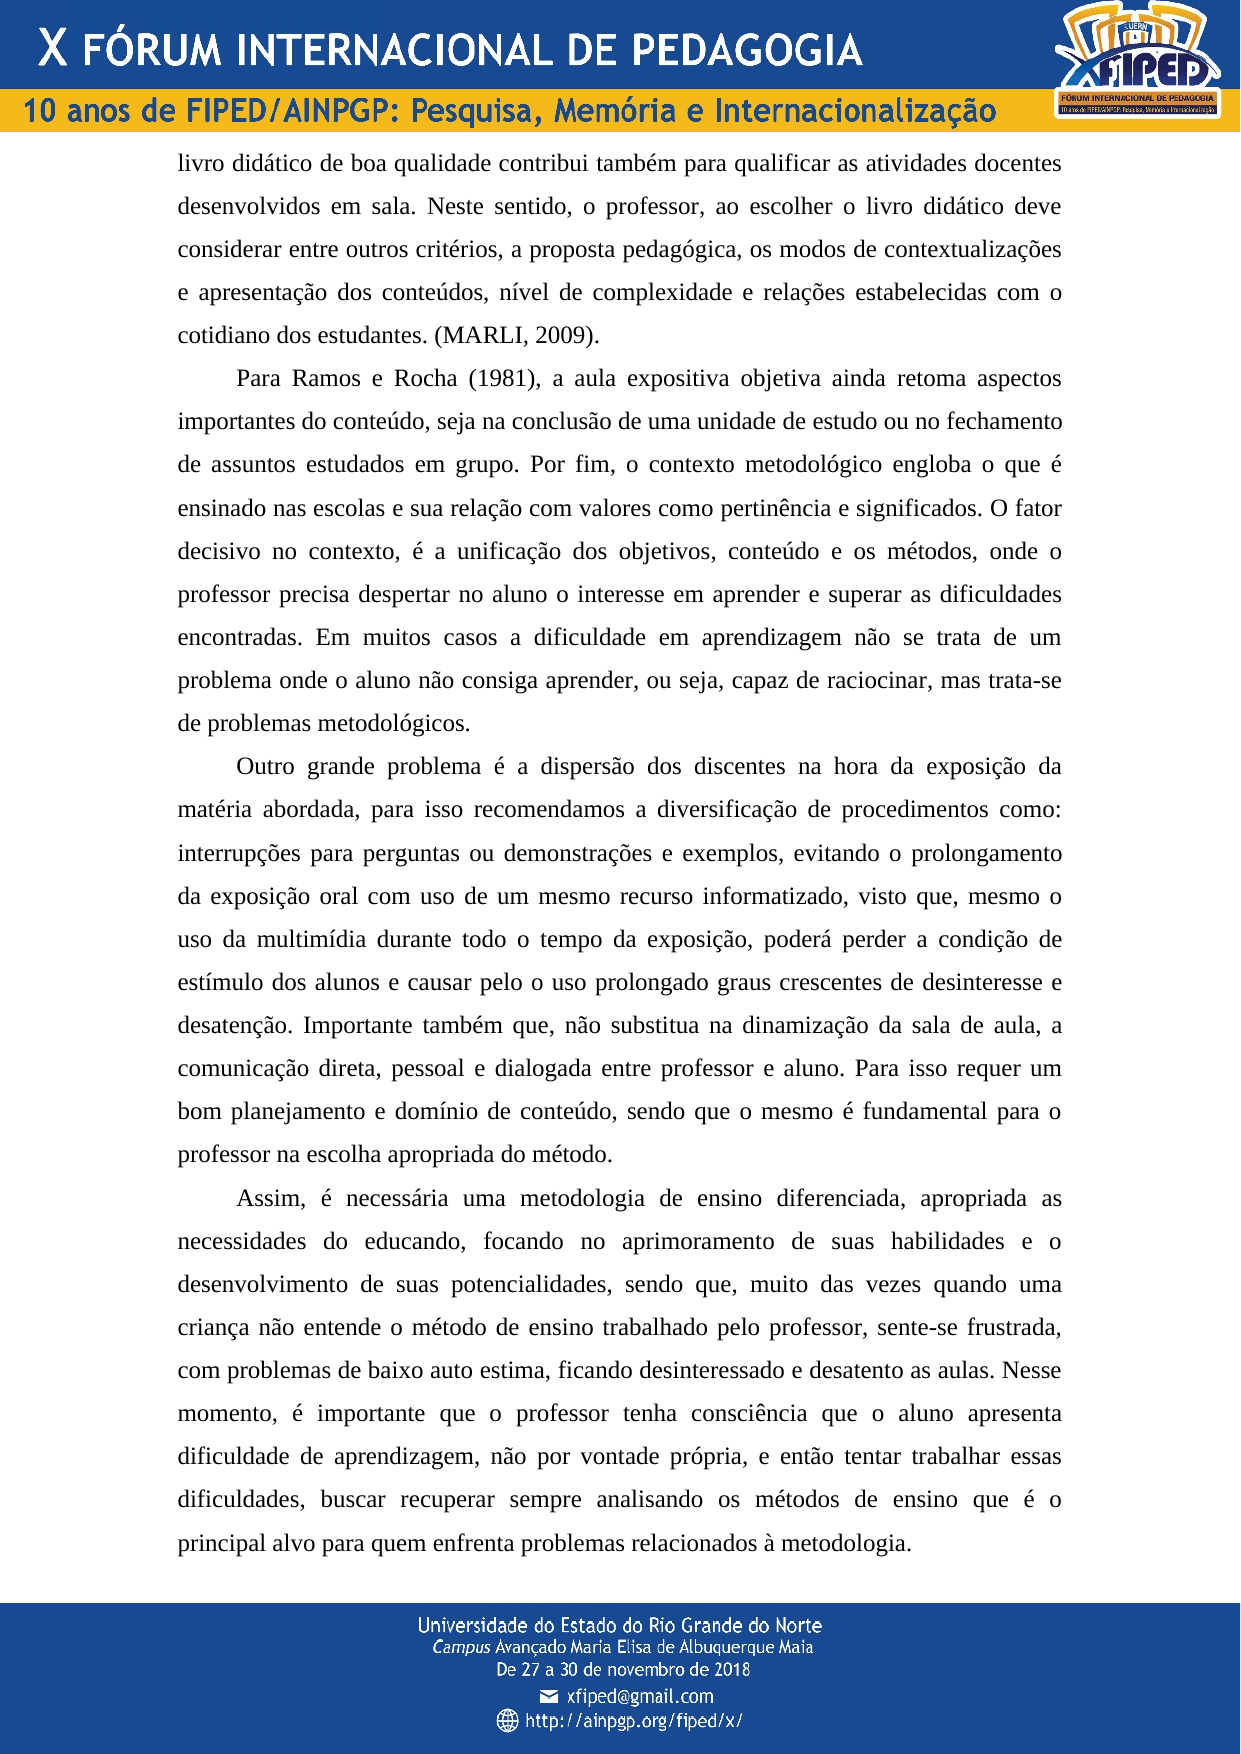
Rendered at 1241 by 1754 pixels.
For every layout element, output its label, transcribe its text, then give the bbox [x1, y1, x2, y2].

text Assim, é necessária uma metodologia de ensino diferenciada, apropriada as necessidades do educando, focando no aprimoramento de suas habilidades e o desenvolvimento de suas potencialidades, sendo que, muito das vezes quando uma criança não entende o método de ensino trabalhado pelo professor, sente-se frustrada, com problemas de baixo auto estima, ficando desinteressado e desatento as aulas. Nesse momento, é importante que o professor tenha consciência que o aluno apresenta dificuldade de aprendizagem, não por vontade própria, e então tentar trabalhar essas dificuldades, buscar recuperar sempre analisando os métodos de ensino que é o principal alvo para quem enfrenta problemas relacionados à metodologia. [177, 1183, 1063, 1556]
text Outro grande problema é a dispersão dos discentes na hora da exposição da matéria abordada, para isso recomendamos a diversificação de procedimentos como: interrupções para perguntas ou demonstrações e exemplos, evitando o prolongamento da exposição oral com uso de um mesmo recurso informatizado, visto que, mesmo o uso da multimídia durante todo o tempo da exposição, poderá perder a condição de estímulo dos alunos e causar pelo o uso prolongado graus crescentes de desinteresse e desatenção. Importante também que, não substitua na dinamização da sala de aula, a comunicação direta, pessoal e dialogada entre professor e aluno. Para isso requer um bom planejamento e domínio de conteúdo, sendo que o mesmo é fundamental para o professor na escolha apropriada do método. [177, 751, 1063, 1168]
picture [0, 0, 1241, 132]
picture [0, 1603, 1241, 1754]
text Para Ramos e Rocha (1981), a aula expositiva objetiva ainda retoma aspectos importantes do conteúdo, seja na conclusão de uma unidade de estudo ou no fechamento de assuntos estudados em grupo. Por fim, o contexto metodológico engloba o que é ensinado nas escolas e sua relação com valores como pertinência e significados. O fator decisivo no contexto, é a unificação dos objetivos, conteúdo e os métodos, onde o professor precisa despertar no aluno o interesse em aprender e superar as dificuldades encontradas. Em muitos casos a dificuldade em aprendizagem não se trata de um problema onde o aluno não consiga aprender, ou seja, capaz de raciocinar, mas trata-se de problemas metodológicos. [177, 363, 1063, 737]
